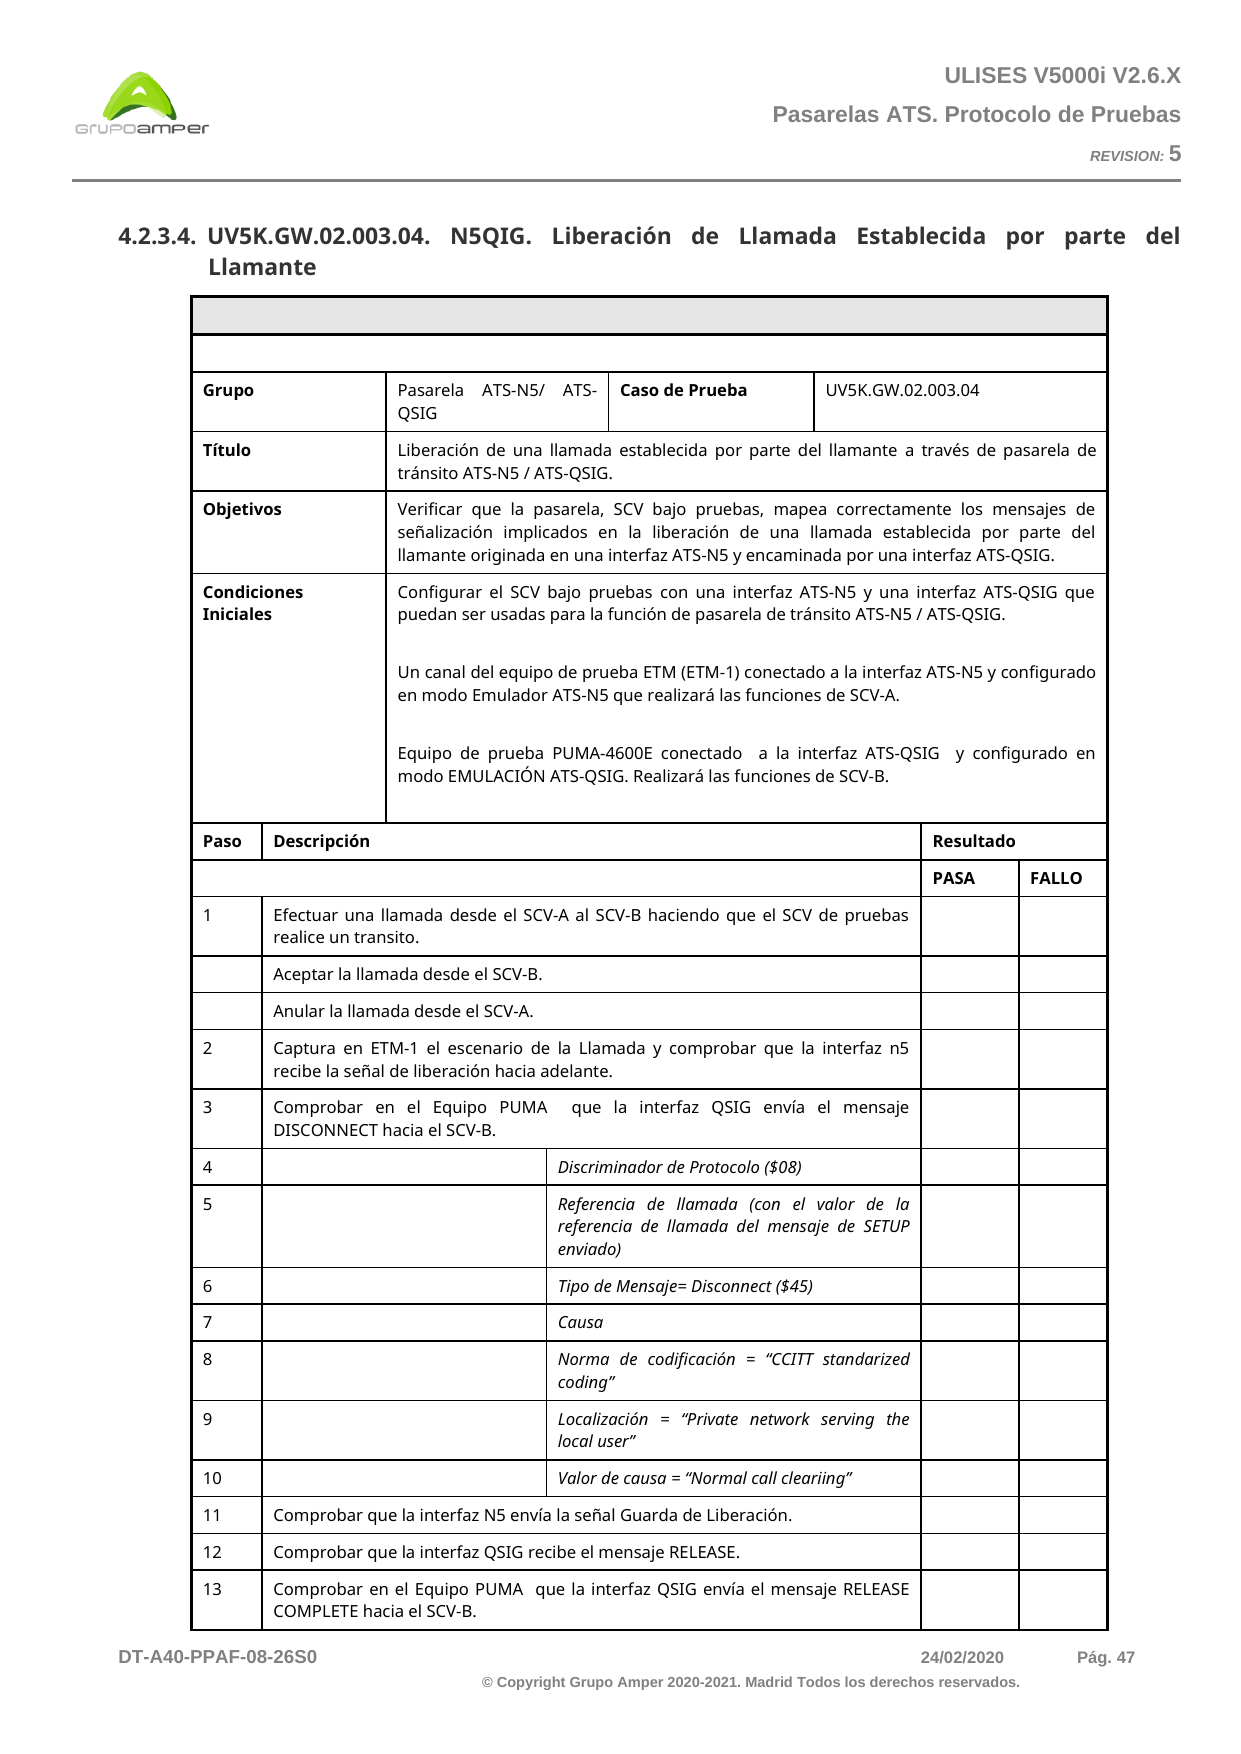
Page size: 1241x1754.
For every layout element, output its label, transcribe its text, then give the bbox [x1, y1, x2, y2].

table_cell [922, 957, 1018, 992]
table_cell Efectuar una llamada desde el SCV-A al SCV-B haciendo que el SCV de pruebas realice un transito. [263, 897, 920, 955]
table_cell [922, 1149, 1018, 1184]
table_cell 10 [193, 1461, 261, 1496]
table_cell Comprobar que la interfaz QSIG recibe el mensaje RELEASE. [263, 1534, 920, 1569]
table_cell 3 [193, 1090, 261, 1148]
table_cell Tipo de Mensaje= Disconnect ($45) [547, 1268, 920, 1303]
table_cell [922, 1342, 1018, 1399]
table_cell 6 [193, 1268, 261, 1303]
table_cell Captura en ETM-1 el escenario de la Llamada y comprobar que la interfaz n5 recibe la señal de liberación hacia adelante. [263, 1030, 920, 1088]
table_cell 5 [193, 1186, 261, 1267]
table_cell [1020, 1090, 1106, 1148]
table_cell Título [193, 432, 385, 490]
table_cell [1020, 1571, 1106, 1629]
table_cell Grupo [193, 373, 385, 431]
table_cell Objetivos [193, 492, 385, 572]
table_cell Referencia de llamada (con el valor de la referencia de llamada del mensaje de SETUP enviado) [547, 1186, 920, 1267]
table_cell Valor de causa = “Normal call cleariing” [547, 1461, 920, 1496]
table_cell Caso de Prueba [609, 373, 813, 431]
table_cell Aceptar la llamada desde el SCV-B. [263, 957, 920, 992]
table_cell Resultado [922, 824, 1106, 859]
table_cell Configurar el SCV bajo pruebas con una interfaz ATS-N5 y una interfaz ATS-QSIG que puedan ser usadas para la función de pasarela de tránsito ATS-N5 / ATS-QSIG. Un canal del equipo de prueba ETM (ETM-1) conectado a la interfaz ATS-N5 y configurado en modo Emulador ATS-N5 que realizará las funciones de SCV-A. Equipo de prueba PUMA-4600E conectado a la interfaz ATS-QSIG y configurado en modo EMULACIÓN ATS-QSIG. Realizará las funciones de SCV-B. [387, 574, 1106, 822]
table_cell [193, 957, 261, 992]
table_cell 4 [193, 1149, 261, 1184]
table_cell [193, 336, 1106, 371]
table_cell Descripción [263, 824, 920, 859]
table_cell Causa [547, 1305, 920, 1340]
table_cell [263, 1342, 546, 1399]
table_cell FALLO [1020, 861, 1106, 896]
table_cell [922, 1401, 1018, 1459]
table_cell [922, 1571, 1018, 1629]
table_cell [922, 1030, 1018, 1088]
table_cell Pasarela ATS-N5/ ATS-QSIG [387, 373, 608, 431]
table_cell [922, 1461, 1018, 1496]
table_cell [922, 1305, 1018, 1340]
table_cell 2 [193, 1030, 261, 1088]
table_cell [922, 897, 1018, 955]
table_cell PASA [922, 861, 1018, 896]
table_cell [193, 993, 261, 1029]
table_cell [922, 1268, 1018, 1303]
table_cell [1020, 1186, 1106, 1267]
table_cell [1020, 993, 1106, 1029]
table_cell Comprobar que la interfaz N5 envía la señal Guarda de Liberación. [263, 1497, 920, 1533]
table_cell Verificar que la pasarela, SCV bajo pruebas, mapea correctamente los mensajes de señalización implicados en la liberación de una llamada establecida por parte del llamante originada en una interfaz ATS-N5 y encaminada por una interfaz ATS-QSIG. [387, 492, 1106, 572]
table_cell [922, 1534, 1018, 1569]
table_cell Discriminador de Protocolo ($08) [547, 1149, 920, 1184]
table_cell 7 [193, 1305, 261, 1340]
picture [71, 61, 211, 147]
table_cell [1020, 1497, 1106, 1533]
table_cell [1020, 1534, 1106, 1569]
table_cell [193, 861, 920, 896]
table_cell Comprobar en el Equipo PUMA que la interfaz QSIG envía el mensaje RELEASE COMPLETE hacia el SCV-B. [263, 1571, 920, 1629]
table_cell Paso [193, 824, 261, 859]
table_cell Localización = “Private network serving the local user” [547, 1401, 920, 1459]
table_cell [1020, 897, 1106, 955]
table_cell 8 [193, 1342, 261, 1399]
table_header [193, 298, 1106, 333]
table_cell Norma de codificación = “CCITT standarized coding” [547, 1342, 920, 1399]
table_cell 1 [193, 897, 261, 955]
table_cell [263, 1186, 546, 1267]
table_cell 11 [193, 1497, 261, 1533]
table_cell [1020, 1401, 1106, 1459]
table_cell 13 [193, 1571, 261, 1629]
table_cell [922, 1090, 1018, 1148]
table_cell [922, 1497, 1018, 1533]
table_cell [1020, 957, 1106, 992]
table_cell [1020, 1461, 1106, 1496]
table_cell [263, 1401, 546, 1459]
table_cell [1020, 1268, 1106, 1303]
table_cell [1020, 1149, 1106, 1184]
table_cell 9 [193, 1401, 261, 1459]
table_cell Anular la llamada desde el SCV-A. [263, 993, 920, 1029]
subtitle UV5K.GW.02.003.04. N5QIG. Liberación de Llamada Establecida por parte del Llamante [118, 219, 1181, 282]
table_cell [1020, 1030, 1106, 1088]
table_cell Comprobar en el Equipo PUMA que la interfaz QSIG envía el mensaje DISCONNECT hacia el SCV-B. [263, 1090, 920, 1148]
table_cell [922, 1186, 1018, 1267]
table_cell Condiciones Iniciales [193, 574, 385, 822]
table_cell [922, 993, 1018, 1029]
table_cell [263, 1149, 546, 1184]
table_cell [1020, 1305, 1106, 1340]
table_cell UV5K.GW.02.003.04 [815, 373, 1106, 431]
table_cell [263, 1305, 546, 1340]
table_cell Liberación de una llamada establecida por parte del llamante a través de pasarela de tránsito ATS-N5 / ATS-QSIG. [387, 432, 1106, 490]
table_cell [263, 1268, 546, 1303]
table_cell 12 [193, 1534, 261, 1569]
table_cell [1020, 1342, 1106, 1399]
table_cell [263, 1461, 546, 1496]
